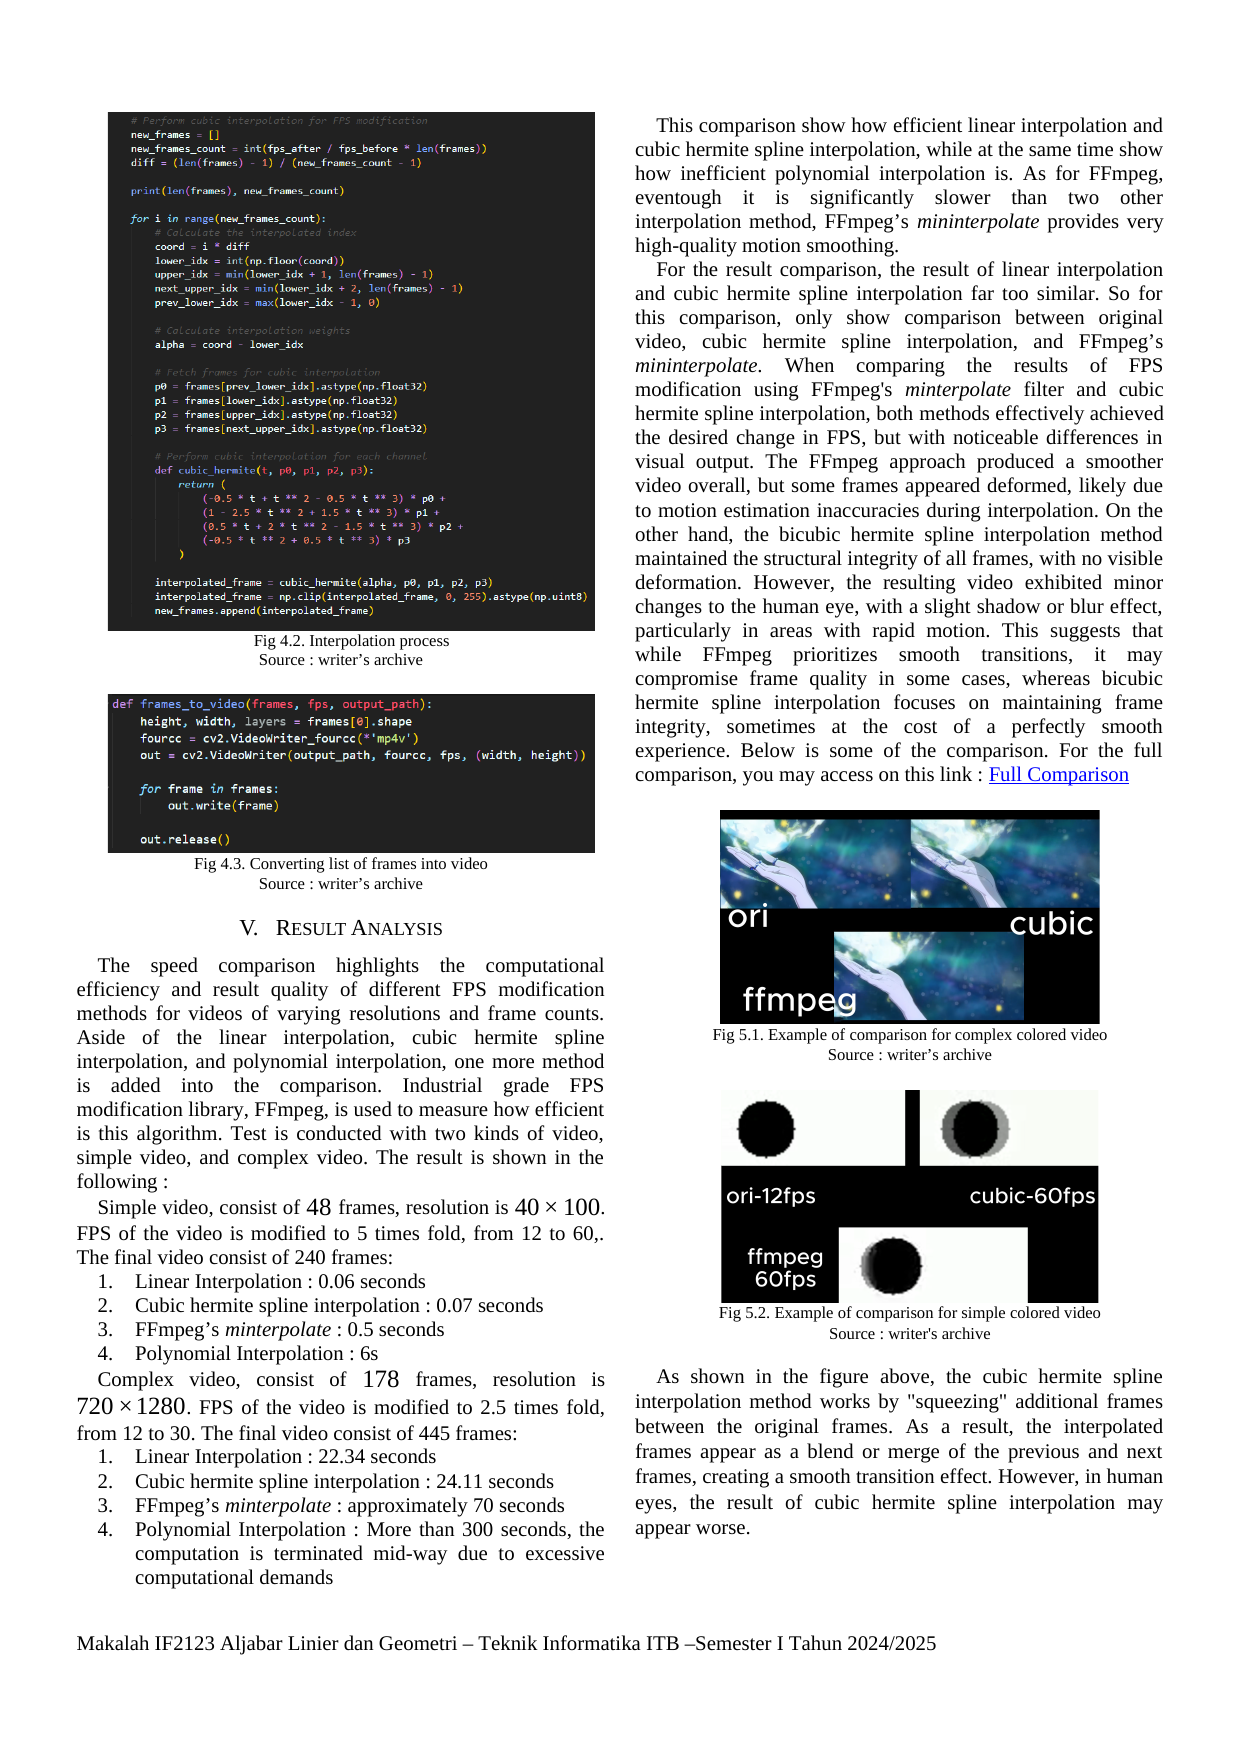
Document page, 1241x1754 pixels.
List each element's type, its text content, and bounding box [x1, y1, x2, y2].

list FFmpeg’s minterpolate : 0.5 seconds [97, 1317, 605, 1341]
picture [107, 694, 595, 853]
text Source : writer’s archive [635, 1045, 1164, 1064]
text Fig 5.1. Example of comparison for complex colored video [635, 1025, 1164, 1044]
text For the result comparison, the result of linear interpolation and cubic hermite spline interpolation far too similar. So for this comparison, only show comparison between original video, cubic hermite spline interpolation, and FFmpeg’s mininterpolate. When comparing the results of FPS modification using FFmpeg's minterpolate filter and cubic hermite spline interpolation, both methods effectively achieved the desired change in FPS, but with noticeable differences in visual output. The FFmpeg approach produced a smoother video overall, but some frames appeared deformed, likely due to motion estimation inaccuracies during interpolation. On the other hand, the bicubic hermite spline interpolation method maintained the structural integrity of all frames, with no visible deformation. However, the resulting video exhibited minor changes to the human eye, with a slight shadow or blur effect, particularly in areas with rapid motion. This suggests that while FFmpeg prioritizes smooth transitions, it may compromise frame quality in some cases, whereas bicubic hermite spline interpolation focuses on maintaining frame integrity, sometimes at the cost of a perfectly smooth experience. Below is some of the comparison. For the full comparison, you may access on this link : Full Comparison [635, 257, 1164, 786]
list Cubic hermite spline interpolation : 24.11 seconds [97, 1468, 605, 1493]
list FFmpeg’s minterpolate : approximately 70 seconds [97, 1493, 605, 1517]
subtitle V. Result Analysis [76, 914, 605, 940]
text Source : writer's archive [635, 1323, 1164, 1343]
text Simple video, consist of frames, resolution is . FPS of the video is modified to 5 times fold, from 12 to 60,. The final video consist of 240 frames: [76, 1193, 605, 1269]
picture [107, 112, 595, 631]
text Source : writer’s archive [76, 649, 605, 669]
list Polynomial Interpolation : More than 300 seconds, the computation is terminated mid-way due to excessive computational demands [97, 1517, 605, 1589]
text Fig 4.2. Interpolation process [76, 630, 605, 649]
picture [721, 1090, 1099, 1303]
text Complex video, consist of frames, resolution is . FPS of the video is modified to 2.5 times fold, from 12 to 30. The final video consist of 445 frames: [76, 1365, 605, 1444]
text Source : writer’s archive [76, 873, 605, 893]
text As shown in the figure above, the cubic hermite spline interpolation method works by "squeezing" additional frames between the original frames. As a result, the interpolated frames appear as a blend or merge of the previous and next frames, creating a smooth transition effect. However, in human eyes, the result of cubic hermite spline interpolation may appear worse. [635, 1364, 1164, 1539]
text Fig 5.2. Example of comparison for simple colored video [635, 1303, 1164, 1322]
list Cubic hermite spline interpolation : 0.07 seconds [97, 1293, 605, 1317]
text This comparison show how efficient linear interpolation and cubic hermite spline interpolation, while at the same time show how inefficient polynomial interpolation is. As for FFmpeg, eventough it is significantly slower than two other interpolation method, FFmpeg’s mininterpolate provides very high-quality motion smoothing. [635, 112, 1164, 257]
list Linear Interpolation : 22.34 seconds [97, 1444, 605, 1468]
text The speed comparison highlights the computational efficiency and result quality of different FPS modification methods for videos of varying resolutions and frame counts. Aside of the linear interpolation, cubic hermite spline interpolation, and polynomial interpolation, one more method is added into the comparison. Industrial grade FPS modification library, FFmpeg, is used to measure how efficient is this algorithm. Test is conducted with two kinds of video, simple video, and complex video. The result is shown in the following : [76, 953, 605, 1193]
picture [720, 810, 1100, 1024]
list Polynomial Interpolation : 6s [97, 1341, 605, 1365]
list Linear Interpolation : 0.06 seconds [97, 1269, 605, 1293]
